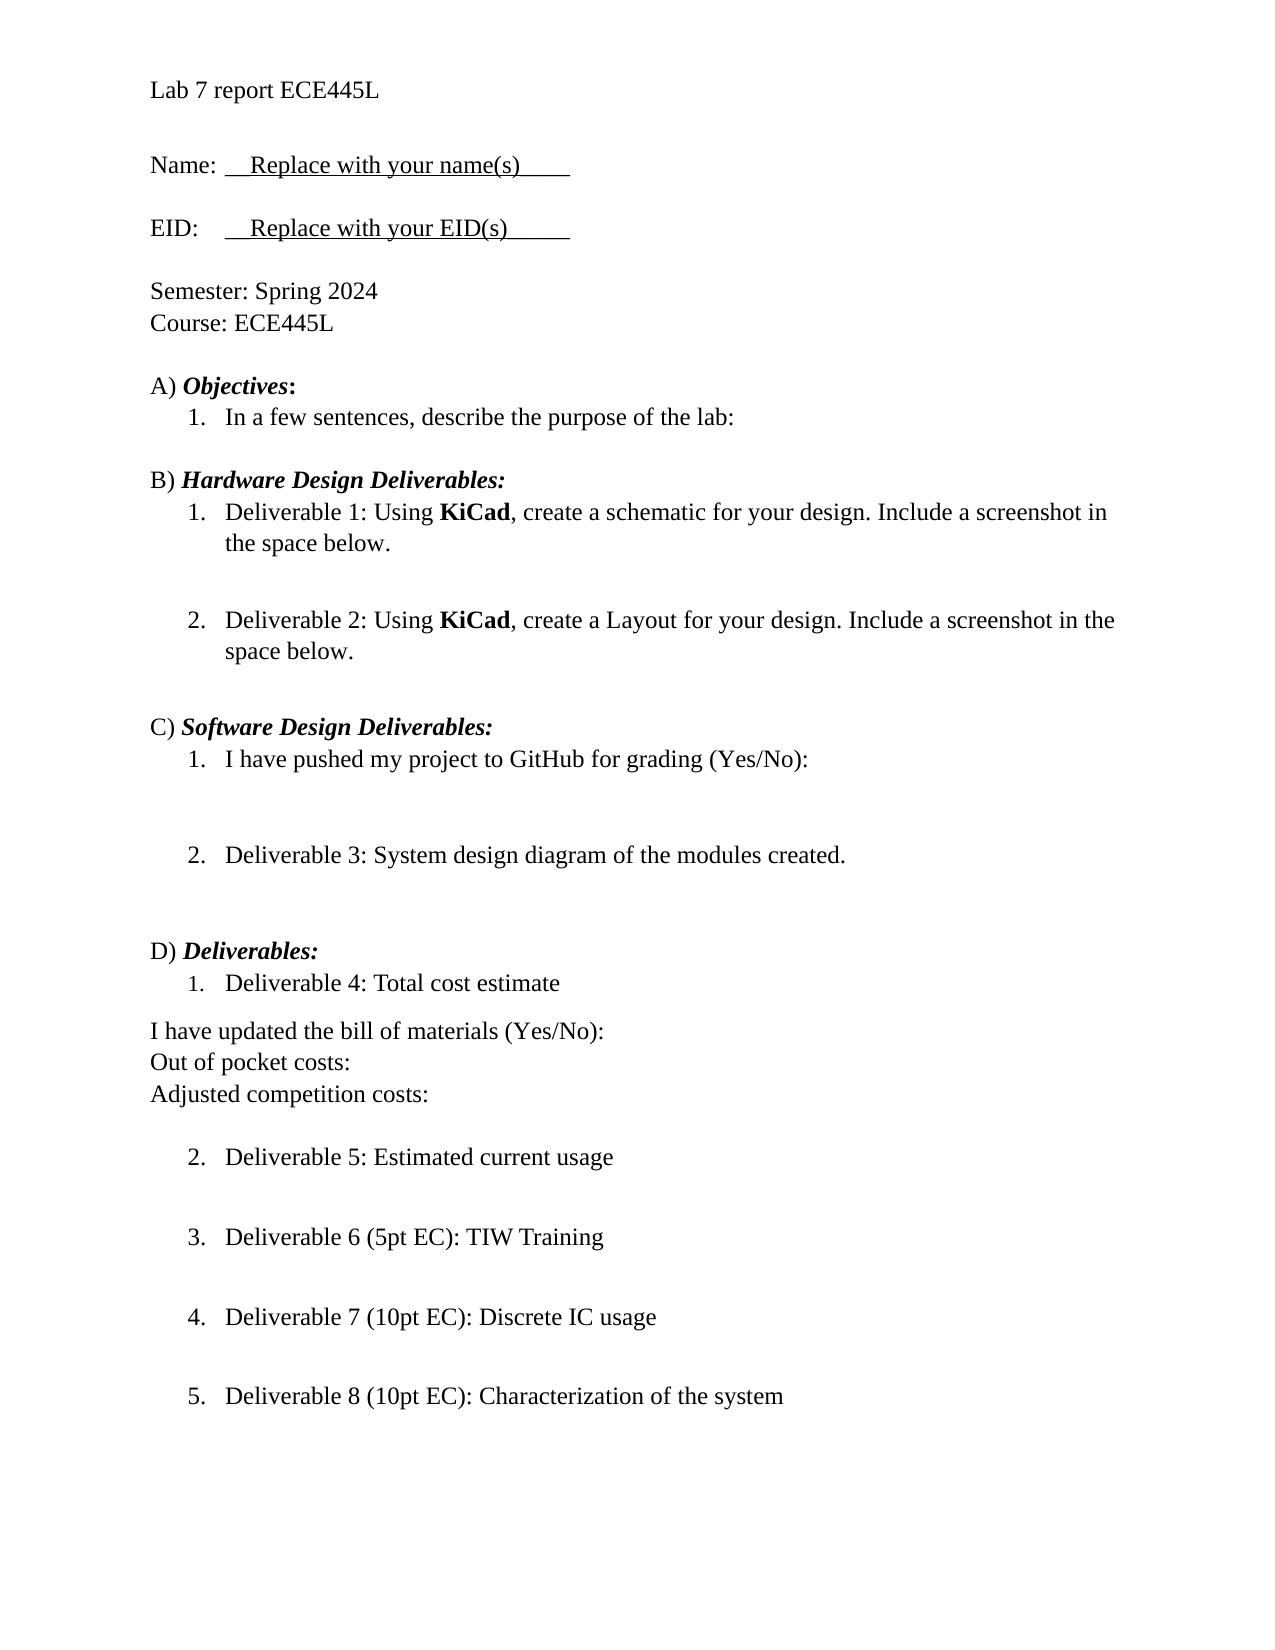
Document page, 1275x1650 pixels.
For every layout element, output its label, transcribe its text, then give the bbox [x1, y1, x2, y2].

text D) Deliverables: [150, 936, 1125, 965]
text Name: __Replace with your name(s)____ [150, 150, 1125, 179]
text A) Objectives: [150, 371, 1125, 400]
text Out of pocket costs: [150, 1047, 1125, 1076]
list Deliverable 6 (5pt EC): TIW Training [187, 1222, 1125, 1251]
list Deliverable 7 (10pt EC): Discrete IC usage [187, 1302, 1125, 1331]
text Adjusted competition costs: [150, 1079, 1125, 1108]
text C) Software Design Deliverables: [150, 712, 1125, 741]
list Deliverable 3: System design diagram of the modules created. [187, 840, 1125, 869]
list I have pushed my project to GitHub for grading (Yes/No): [187, 744, 1125, 772]
list Deliverable 2: Using KiCad, create a Layout for your design. Include a screenshot in the space below. [187, 605, 1125, 664]
text I have updated the bill of materials (Yes/No): [150, 1016, 1125, 1045]
list Deliverable 8 (10pt EC): Characterization of the system [187, 1381, 1125, 1410]
text B) Hardware Design Deliverables: [150, 466, 1125, 494]
list Deliverable 1: Using KiCad, create a schematic for your design. Include a screenshot in the space below. [187, 497, 1125, 557]
text EID: __Replace with your EID(s)_____ [150, 213, 1125, 242]
text Course: ECE445L [150, 308, 1125, 337]
list Deliverable 4: Total cost estimate [187, 968, 1125, 996]
list In a few sentences, describe the purpose of the lab: [187, 402, 1125, 431]
text Semester: Spring 2024 [150, 276, 1125, 305]
list Deliverable 5: Estimated current usage [187, 1142, 1125, 1171]
